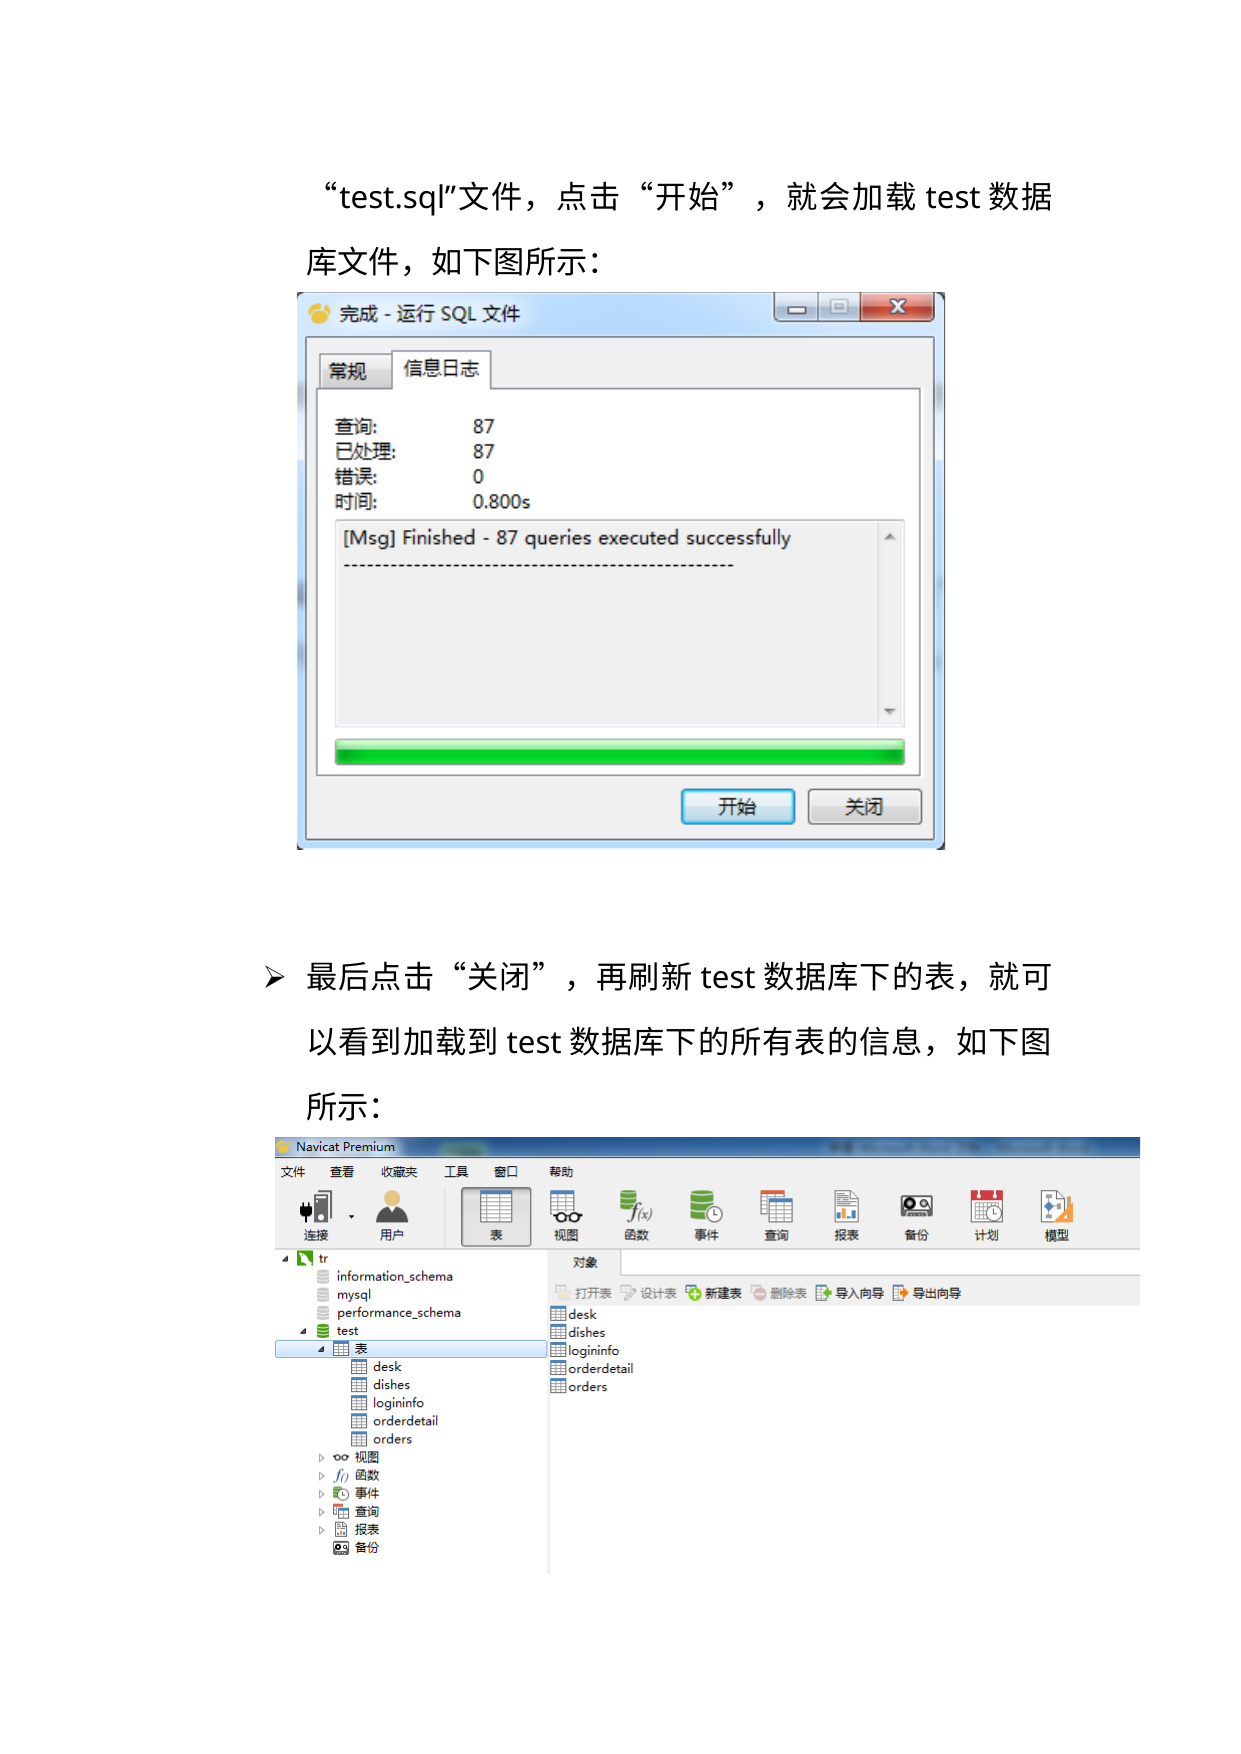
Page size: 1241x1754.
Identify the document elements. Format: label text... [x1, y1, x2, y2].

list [262, 162, 1053, 292]
picture [296, 292, 946, 850]
picture [275, 1137, 1141, 1574]
list 最后点击“关闭”，再刷新test数据库下的表，就可以看到加载到test数据库下的所有表的信息，如下图所示： [262, 942, 1053, 1137]
